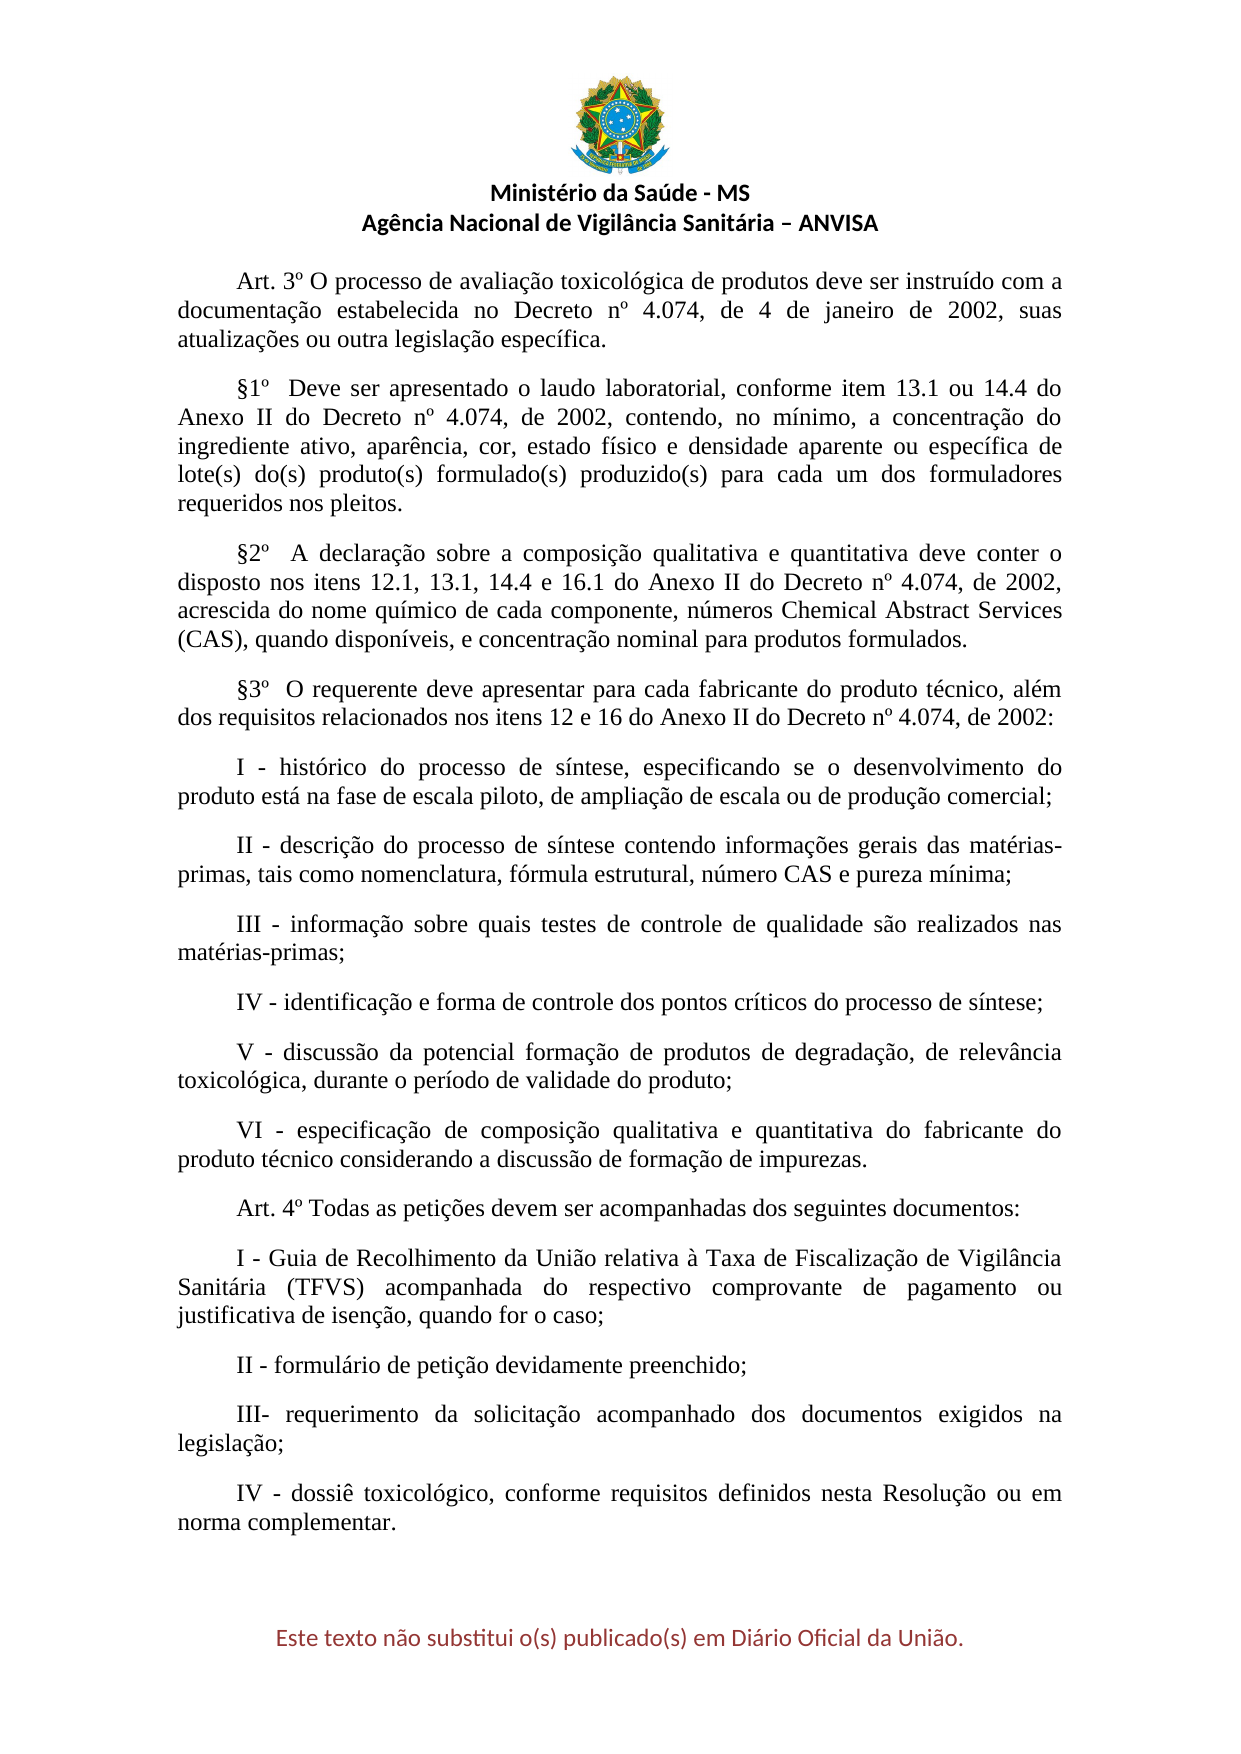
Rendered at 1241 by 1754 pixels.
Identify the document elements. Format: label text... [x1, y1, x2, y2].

text V - discussão da potencial formação de produtos de degradação, de relevância toxicológica, durante o período de validade do produto; [177, 1037, 1063, 1094]
text Art. 4º Todas as petições devem ser acompanhadas dos seguintes documentos: [177, 1193, 1063, 1222]
text IV - dossiê toxicológico, conforme requisitos definidos nesta Resolução ou em norma complementar. [177, 1478, 1063, 1535]
text §1º Deve ser apresentado o laudo laboratorial, conforme item 13.1 ou 14.4 do Anexo II do Decreto nº 4.074, de 2002, contendo, no mínimo, a concentração do ingrediente ativo, aparência, cor, estado físico e densidade aparente ou específica de lote(s) do(s) produto(s) formulado(s) produzido(s) para cada um dos formuladores requeridos nos pleitos. [177, 373, 1063, 517]
text III- requerimento da solicitação acompanhado dos documentos exigidos na legislação; [177, 1399, 1063, 1457]
text II - descrição do processo de síntese contendo informações gerais das matérias-primas, tais como nomenclatura, fórmula estrutural, número CAS e pureza mínima; [177, 830, 1063, 888]
text III - informação sobre quais testes de controle de qualidade são realizados nas matérias-primas; [177, 909, 1063, 966]
text I - Guia de Recolhimento da União relativa à Taxa de Fiscalização de Vigilância Sanitária (TFVS) acompanhada do respectivo comprovante de pagamento ou justificativa de isenção, quando for o caso; [177, 1243, 1063, 1329]
text §2º A declaração sobre a composição qualitativa e quantitativa deve conter o disposto nos itens 12.1, 13.1, 14.4 e 16.1 do Anexo II do Decreto nº 4.074, de 2002, acrescida do nome químico de cada componente, números Chemical Abstract Services (CAS), quando disponíveis, e concentração nominal para produtos formulados. [177, 538, 1063, 653]
text II - formulário de petição devidamente preenchido; [177, 1350, 1063, 1379]
text I - histórico do processo de síntese, especificando se o desenvolvimento do produto está na fase de escala piloto, de ampliação de escala ou de produção comercial; [177, 752, 1063, 809]
text §3º O requerente deve apresentar para cada fabricante do produto técnico, além dos requisitos relacionados nos itens 12 e 16 do Anexo II do Decreto nº 4.074, de 2002: [177, 674, 1063, 731]
text IV - identificação e forma de controle dos pontos críticos do processo de síntese; [177, 987, 1063, 1016]
text VI - especificação de composição qualitativa e quantitativa do fabricante do produto técnico considerando a discussão de formação de impurezas. [177, 1115, 1063, 1172]
picture [567, 73, 673, 177]
text Art. 3º O processo de avaliação toxicológica de produtos deve ser instruído com a documentação estabelecida no Decreto nº 4.074, de 4 de janeiro de 2002, suas atualizações ou outra legislação específica. [177, 266, 1063, 352]
